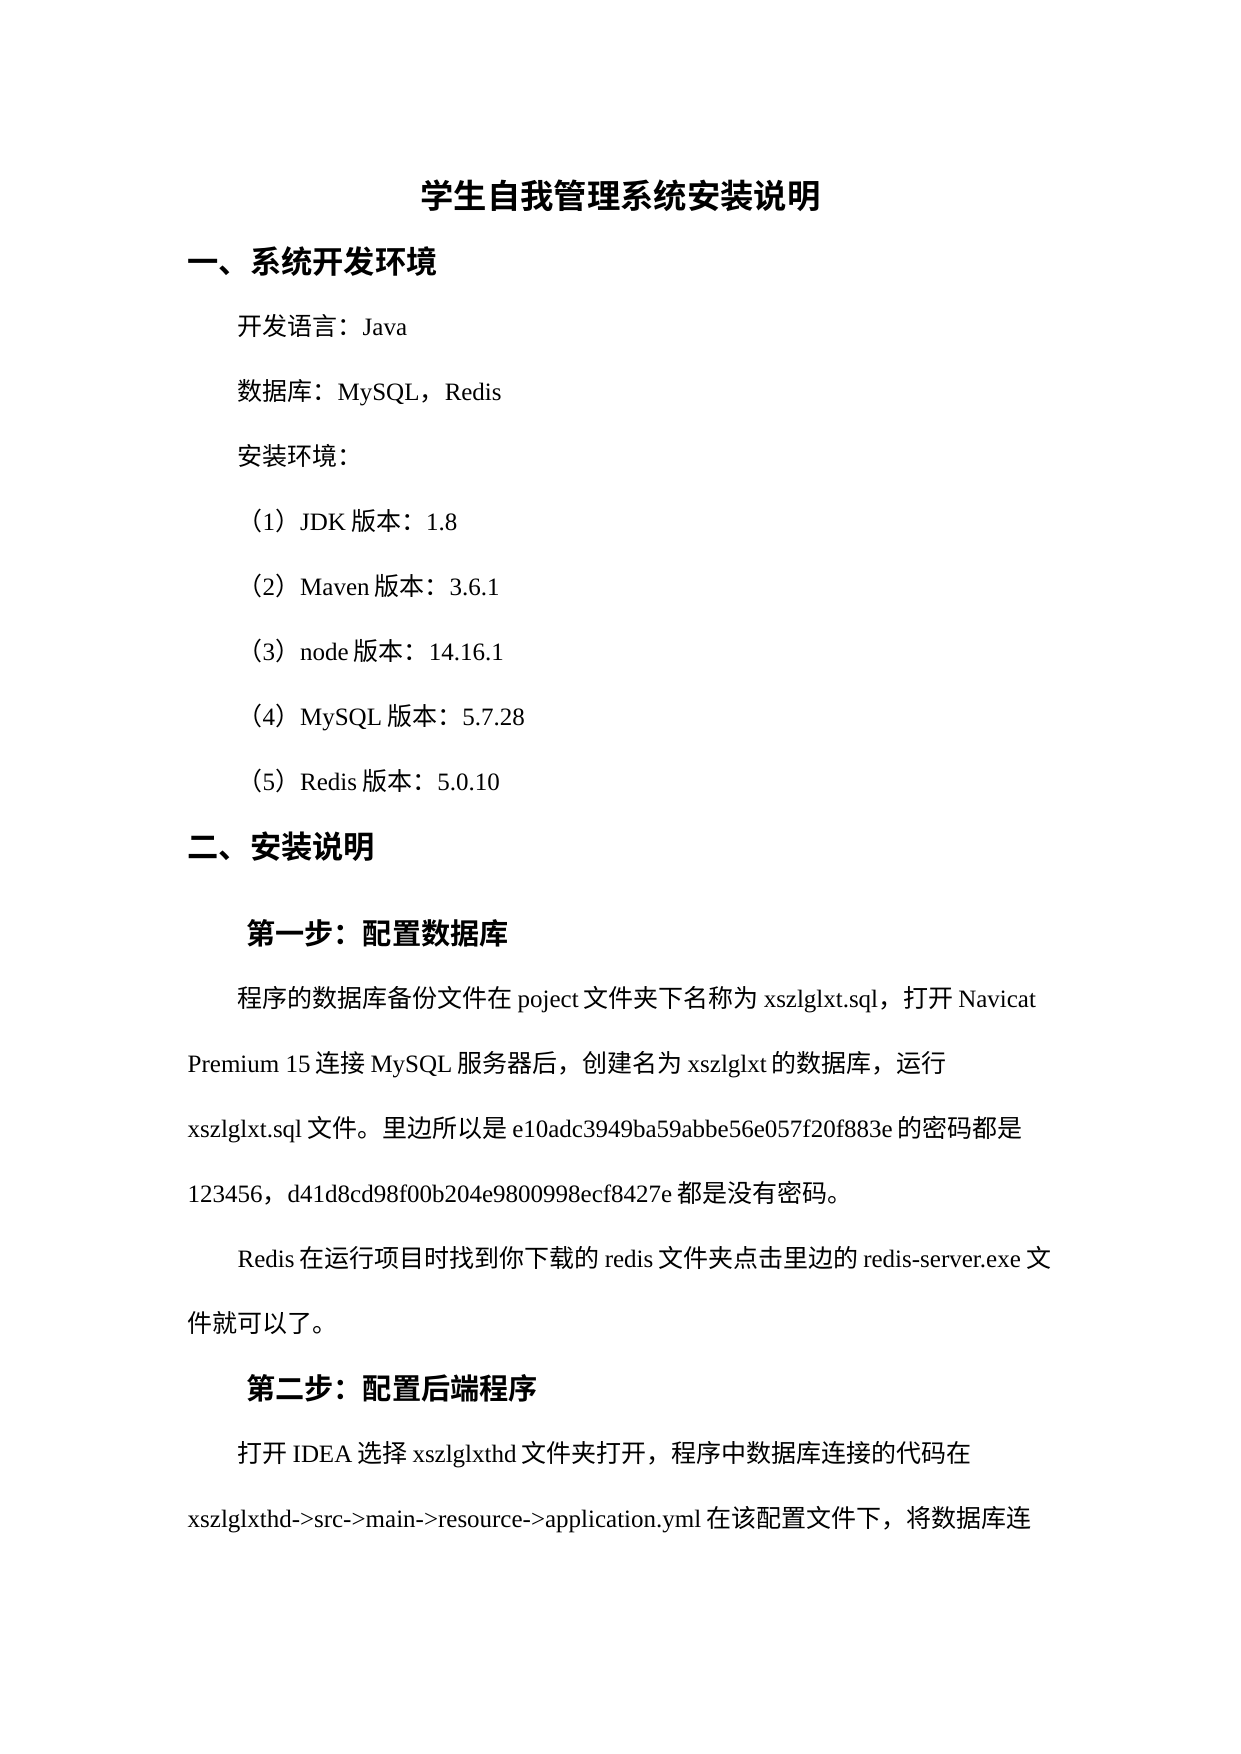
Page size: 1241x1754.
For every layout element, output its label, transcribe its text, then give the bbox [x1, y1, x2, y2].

text 第一步：配置数据库 [187, 899, 1053, 964]
text 一、系统开发环境 [187, 227, 1053, 292]
text （4）MySQL版本：5.7.28 [187, 682, 1053, 747]
text （2）Maven版本：3.6.1 [187, 552, 1053, 617]
text 学生自我管理系统安装说明 [187, 162, 1053, 227]
text （5）Redis版本：5.0.10 [187, 747, 1053, 812]
text 第二步：配置后端程序 [187, 1354, 1053, 1419]
text Redis在运行项目时找到你下载的redis文件夹点击里边的redis-server.exe文件就可以了。 [187, 1224, 1053, 1354]
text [187, 1419, 1053, 1549]
text 二、安装说明 [187, 812, 1053, 877]
text 数据库：MySQL，Redis [187, 357, 1053, 422]
text （3）node版本：14.16.1 [187, 617, 1053, 682]
text （1）JDK版本：1.8 [187, 487, 1053, 552]
text 安装环境： [187, 422, 1053, 487]
text 开发语言：Java [187, 292, 1053, 357]
text 程序的数据库备份文件在poject文件夹下名称为xszlglxt.sql，打开Navicat Premium 15连接MySQL服务器后，创建名为xszlglxt的数据库，运行xszlglxt.sql文件。里边所以是e10adc3949ba59abbe56e057f20f883e的密码都是123456，d41d8cd98f00b204e9800998ecf8427e都是没有密码。 [187, 964, 1053, 1224]
